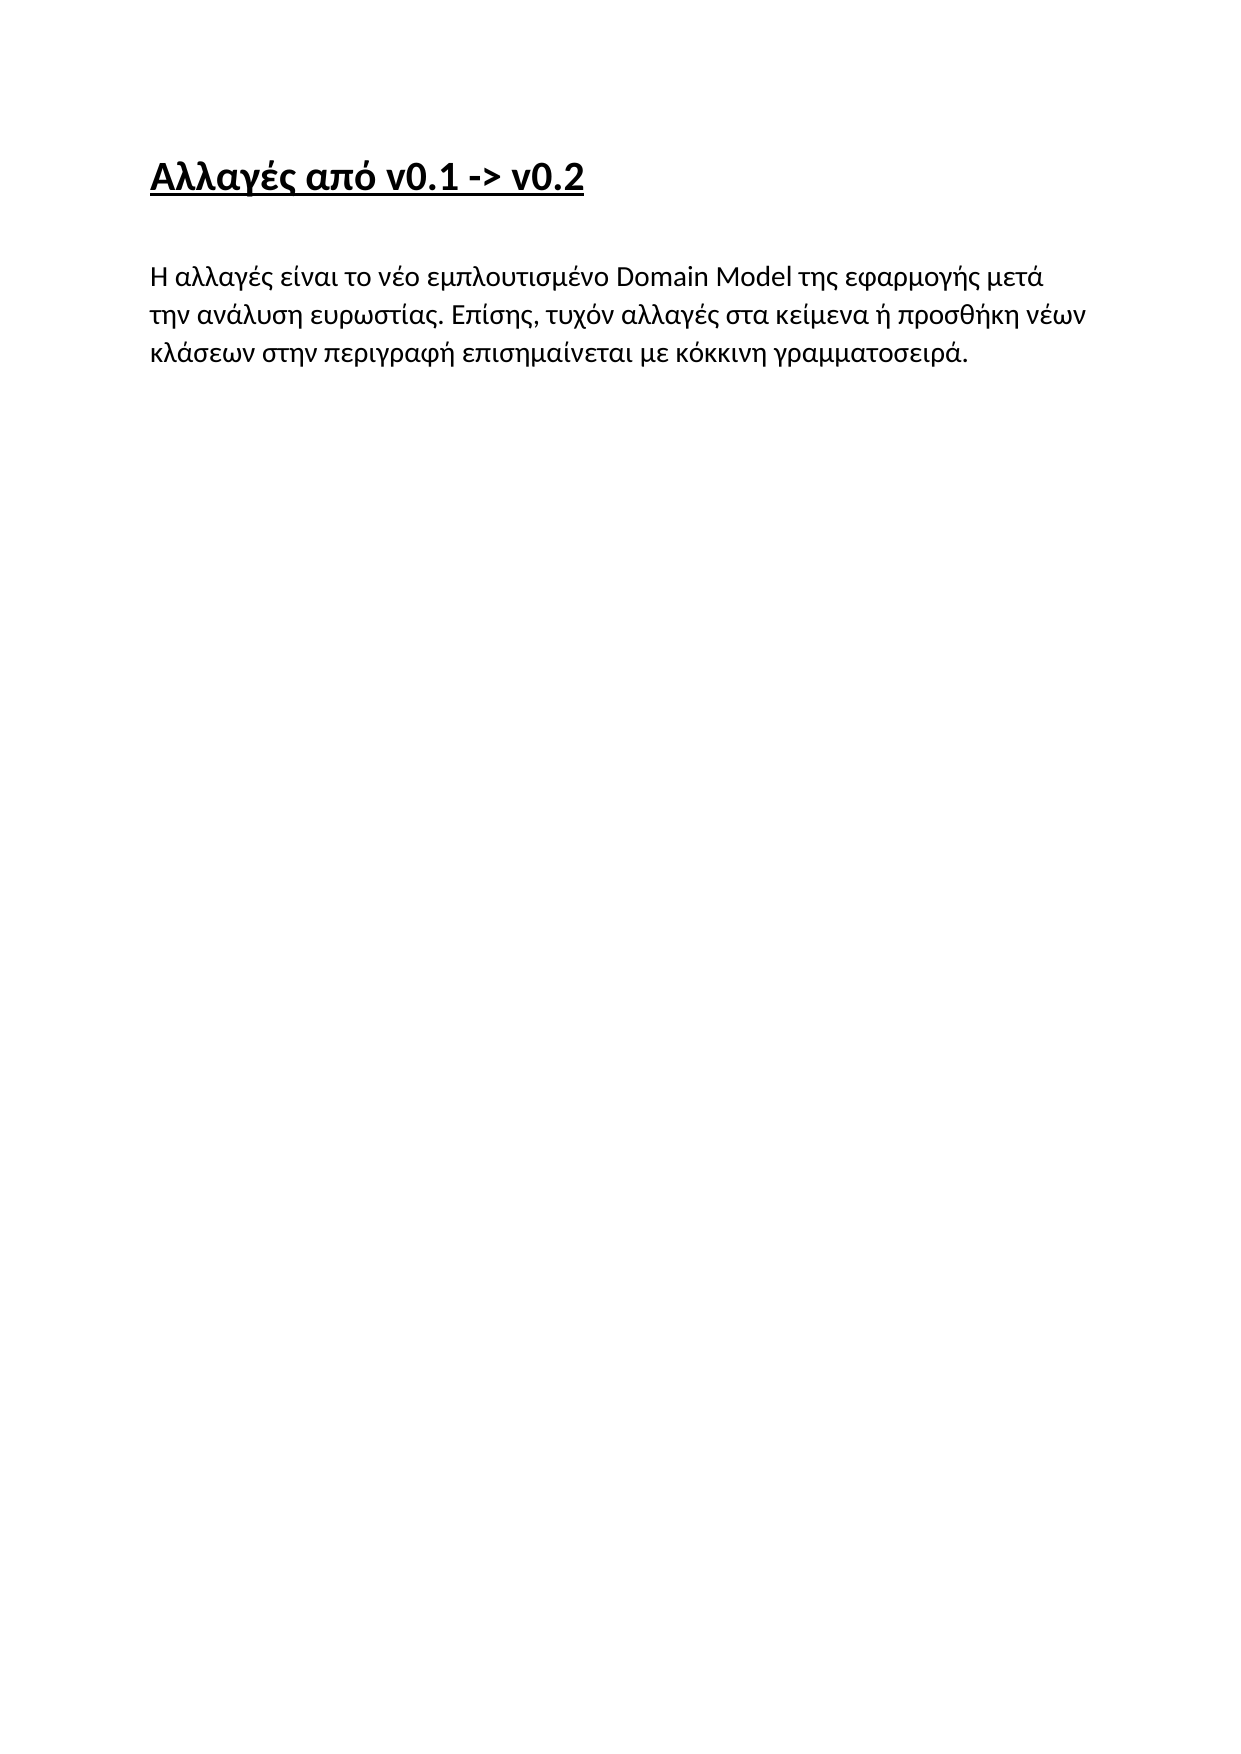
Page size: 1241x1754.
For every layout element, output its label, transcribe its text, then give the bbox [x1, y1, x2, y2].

text Η αλλαγές είναι το νέο εμπλουτισμένο Domain Model της εφαρμογής μετά την ανάλυση ευρωστίας. Επίσης, τυχόν αλλαγές στα κείμενα ή προσθήκη νέων κλάσεων στην περιγραφή επισημαίνεται με κόκκινη γραμματοσειρά. [150, 258, 1090, 369]
subtitle Αλλαγές από v0.1 -> v0.2 [150, 150, 1090, 201]
